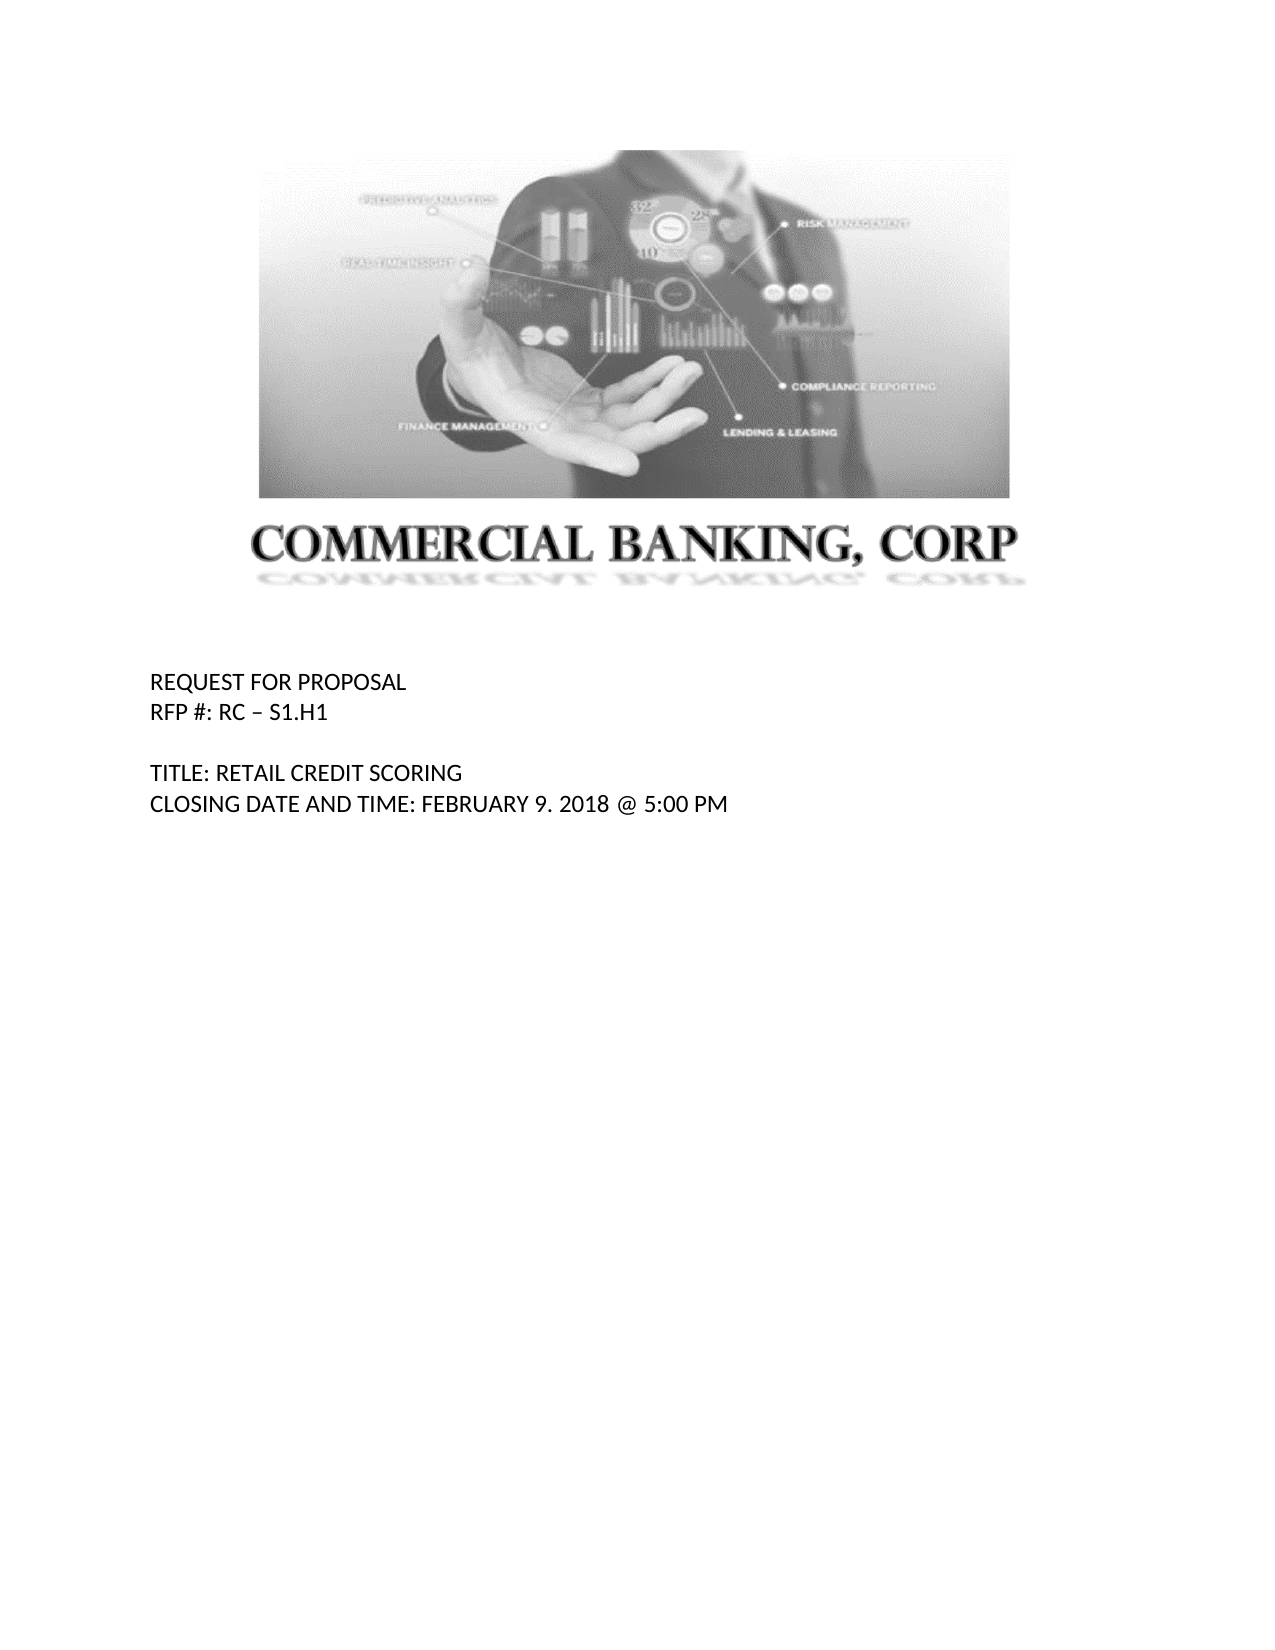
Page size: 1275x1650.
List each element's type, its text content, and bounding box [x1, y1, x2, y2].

text REQUEST FOR PROPOSAL [150, 666, 1125, 696]
text RFP #: RC – S1.H1 [150, 696, 1125, 727]
text TITLE: RETAIL CREDIT SCORING [150, 757, 1125, 788]
text CLOSING DATE AND TIME: FEBRUARY 9. 2018 @ 5:00 PM [150, 788, 1125, 818]
picture [246, 150, 1029, 610]
